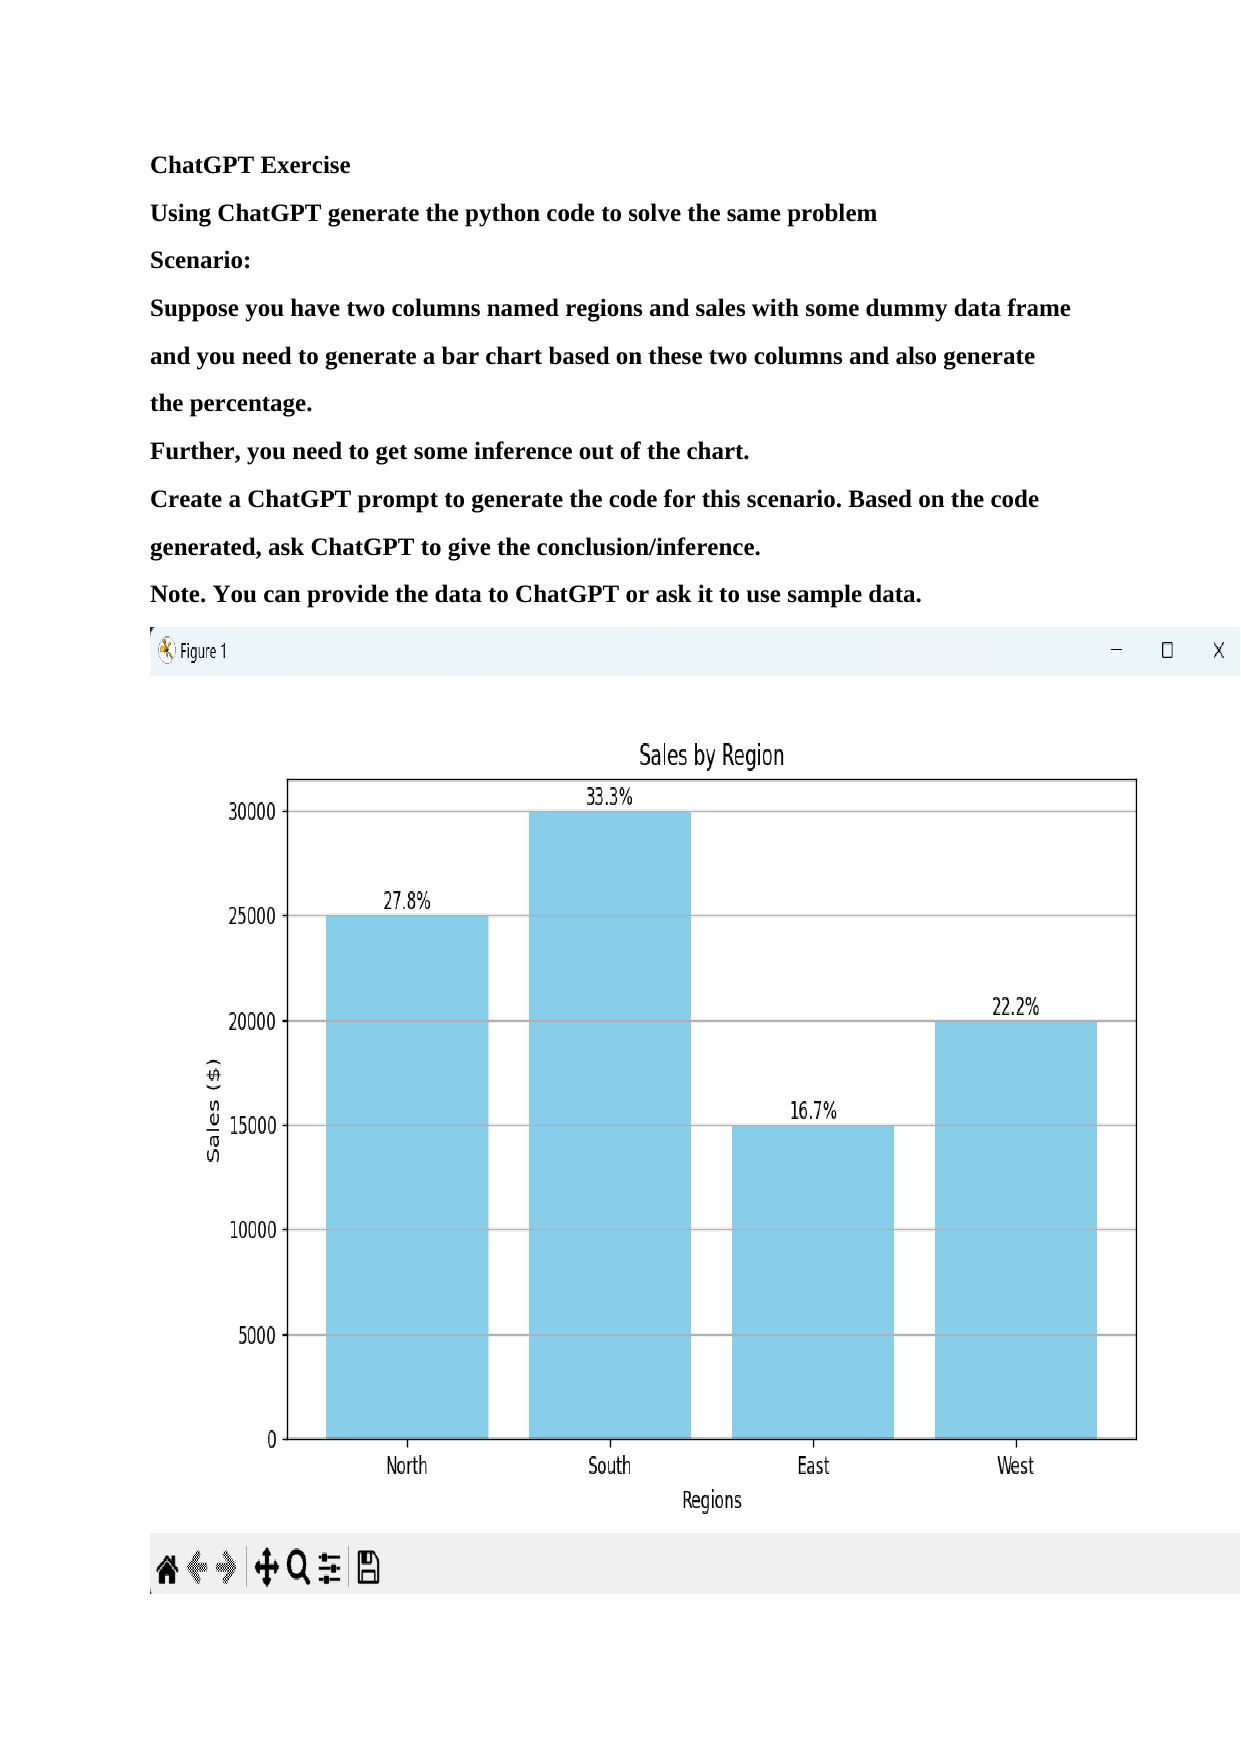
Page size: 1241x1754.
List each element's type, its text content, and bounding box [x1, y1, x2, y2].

text Further, you need to get some inference out of the chart. [150, 436, 1090, 465]
text Scenario: [150, 245, 1090, 274]
picture [150, 627, 1241, 1594]
text Using ChatGPT generate the python code to solve the same problem [150, 198, 1090, 226]
text Suppose you have two columns named regions and sales with some dummy data frame [150, 293, 1090, 322]
text Create a ChatGPT prompt to generate the code for this scenario. Based on the code [150, 484, 1090, 513]
text Note. You can provide the data to ChatGPT or ask it to use sample data. [150, 579, 1090, 608]
text the percentage. [150, 388, 1090, 417]
text and you need to generate a bar chart based on these two columns and also generate [150, 341, 1090, 369]
text ChatGPT Exercise [150, 150, 1090, 179]
text generated, ask ChatGPT to give the conclusion/inference. [150, 532, 1090, 560]
